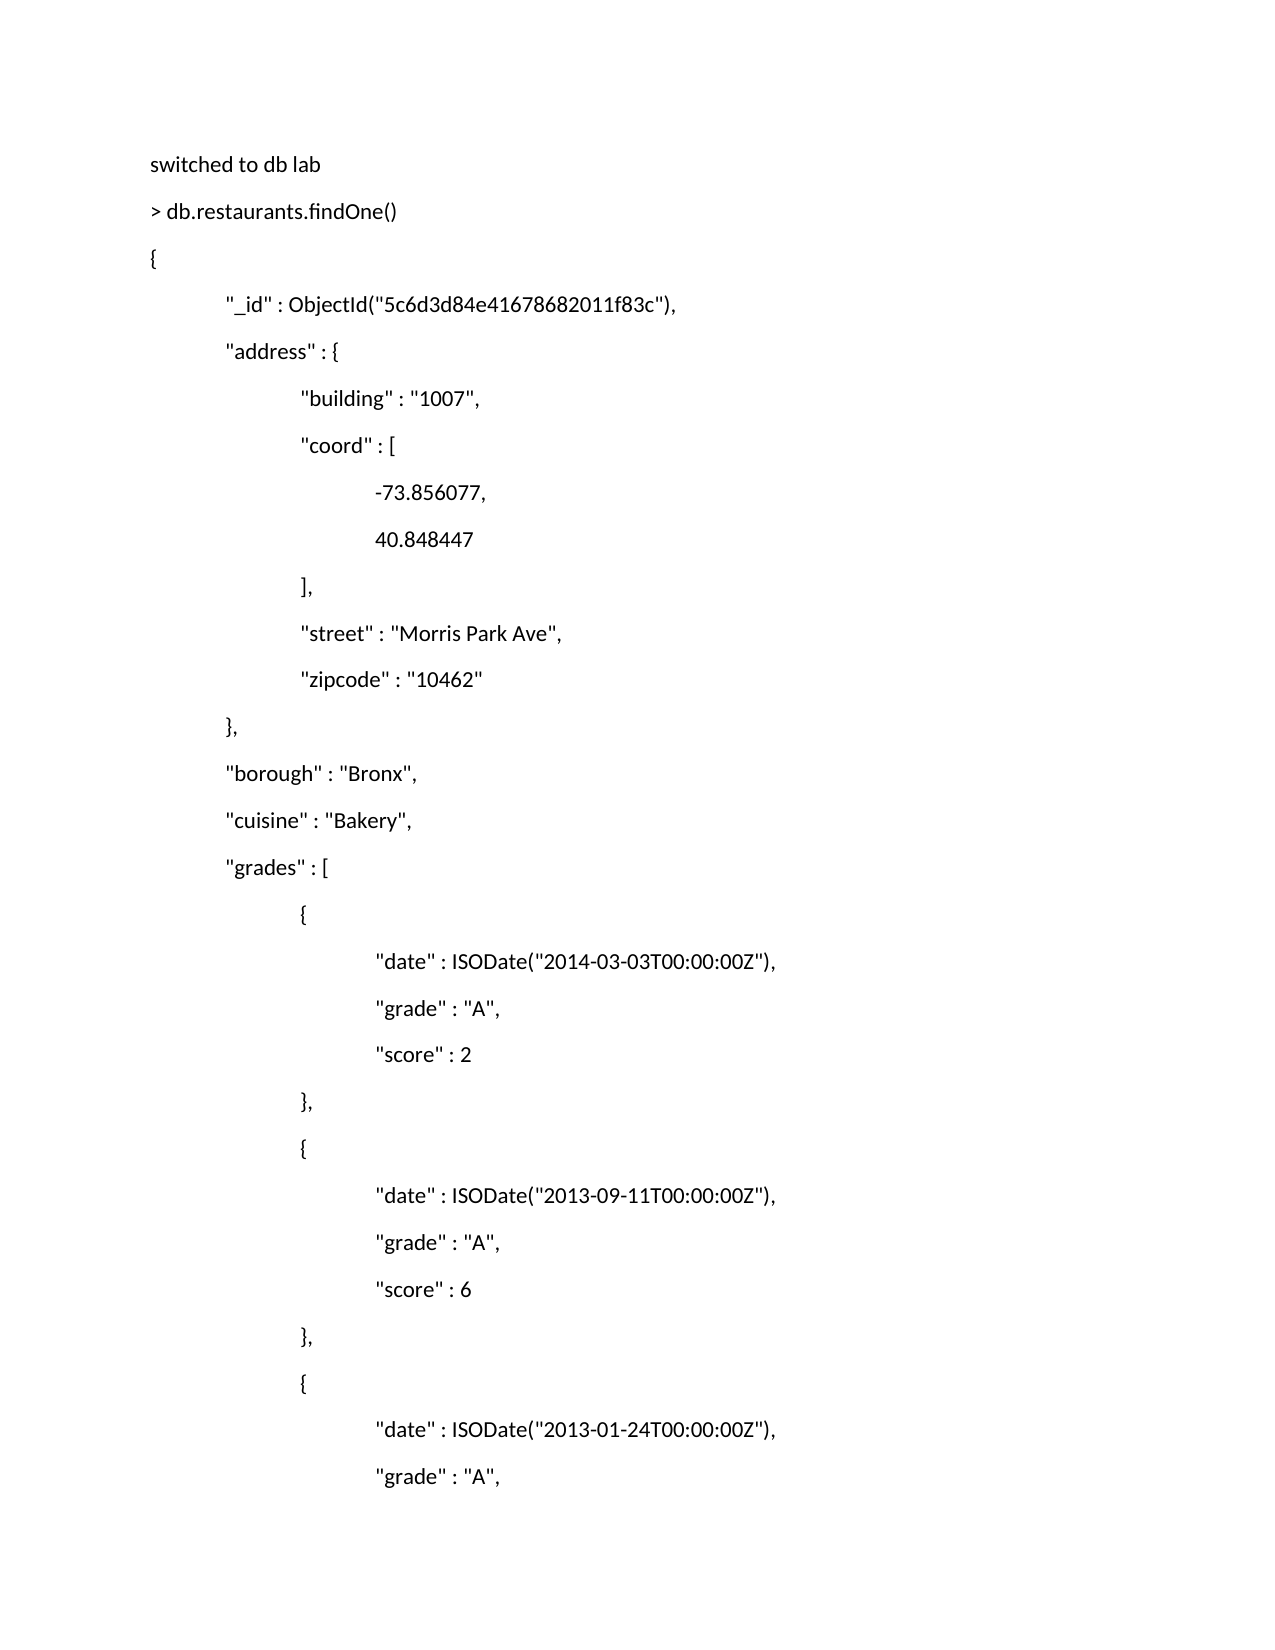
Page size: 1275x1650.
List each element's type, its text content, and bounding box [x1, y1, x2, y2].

text "date" : ISODate("2013-09-11T00:00:00Z"), [150, 1181, 1125, 1209]
text "street" : "Morris Park Ave", [150, 619, 1125, 647]
text "_id" : ObjectId("5c6d3d84e41678682011f83c"), [150, 291, 1125, 319]
text "grade" : "A", [150, 1228, 1125, 1256]
text "grade" : "A", [150, 1462, 1125, 1491]
text "date" : ISODate("2013-01-24T00:00:00Z"), [150, 1416, 1125, 1444]
text "cuisine" : "Bakery", [150, 806, 1125, 834]
text "coord" : [ [150, 431, 1125, 459]
text "zipcode" : "10462" [150, 666, 1125, 694]
text "score" : 6 [150, 1275, 1125, 1303]
text }, [150, 1087, 1125, 1116]
text switched to db lab [150, 150, 1125, 178]
text "building" : "1007", [150, 384, 1125, 412]
text "score" : 2 [150, 1041, 1125, 1069]
text "borough" : "Bronx", [150, 759, 1125, 787]
text { [150, 1134, 1125, 1162]
text { [150, 244, 1125, 272]
text "date" : ISODate("2014-03-03T00:00:00Z"), [150, 947, 1125, 975]
text { [150, 900, 1125, 928]
text ], [150, 572, 1125, 600]
text > db.restaurants.findOne() [150, 197, 1125, 225]
text "grade" : "A", [150, 994, 1125, 1022]
text }, [150, 1322, 1125, 1350]
text 40.848447 [150, 525, 1125, 553]
text }, [150, 712, 1125, 741]
text -73.856077, [150, 478, 1125, 506]
text { [150, 1369, 1125, 1397]
text "grades" : [ [150, 853, 1125, 881]
text "address" : { [150, 337, 1125, 366]
